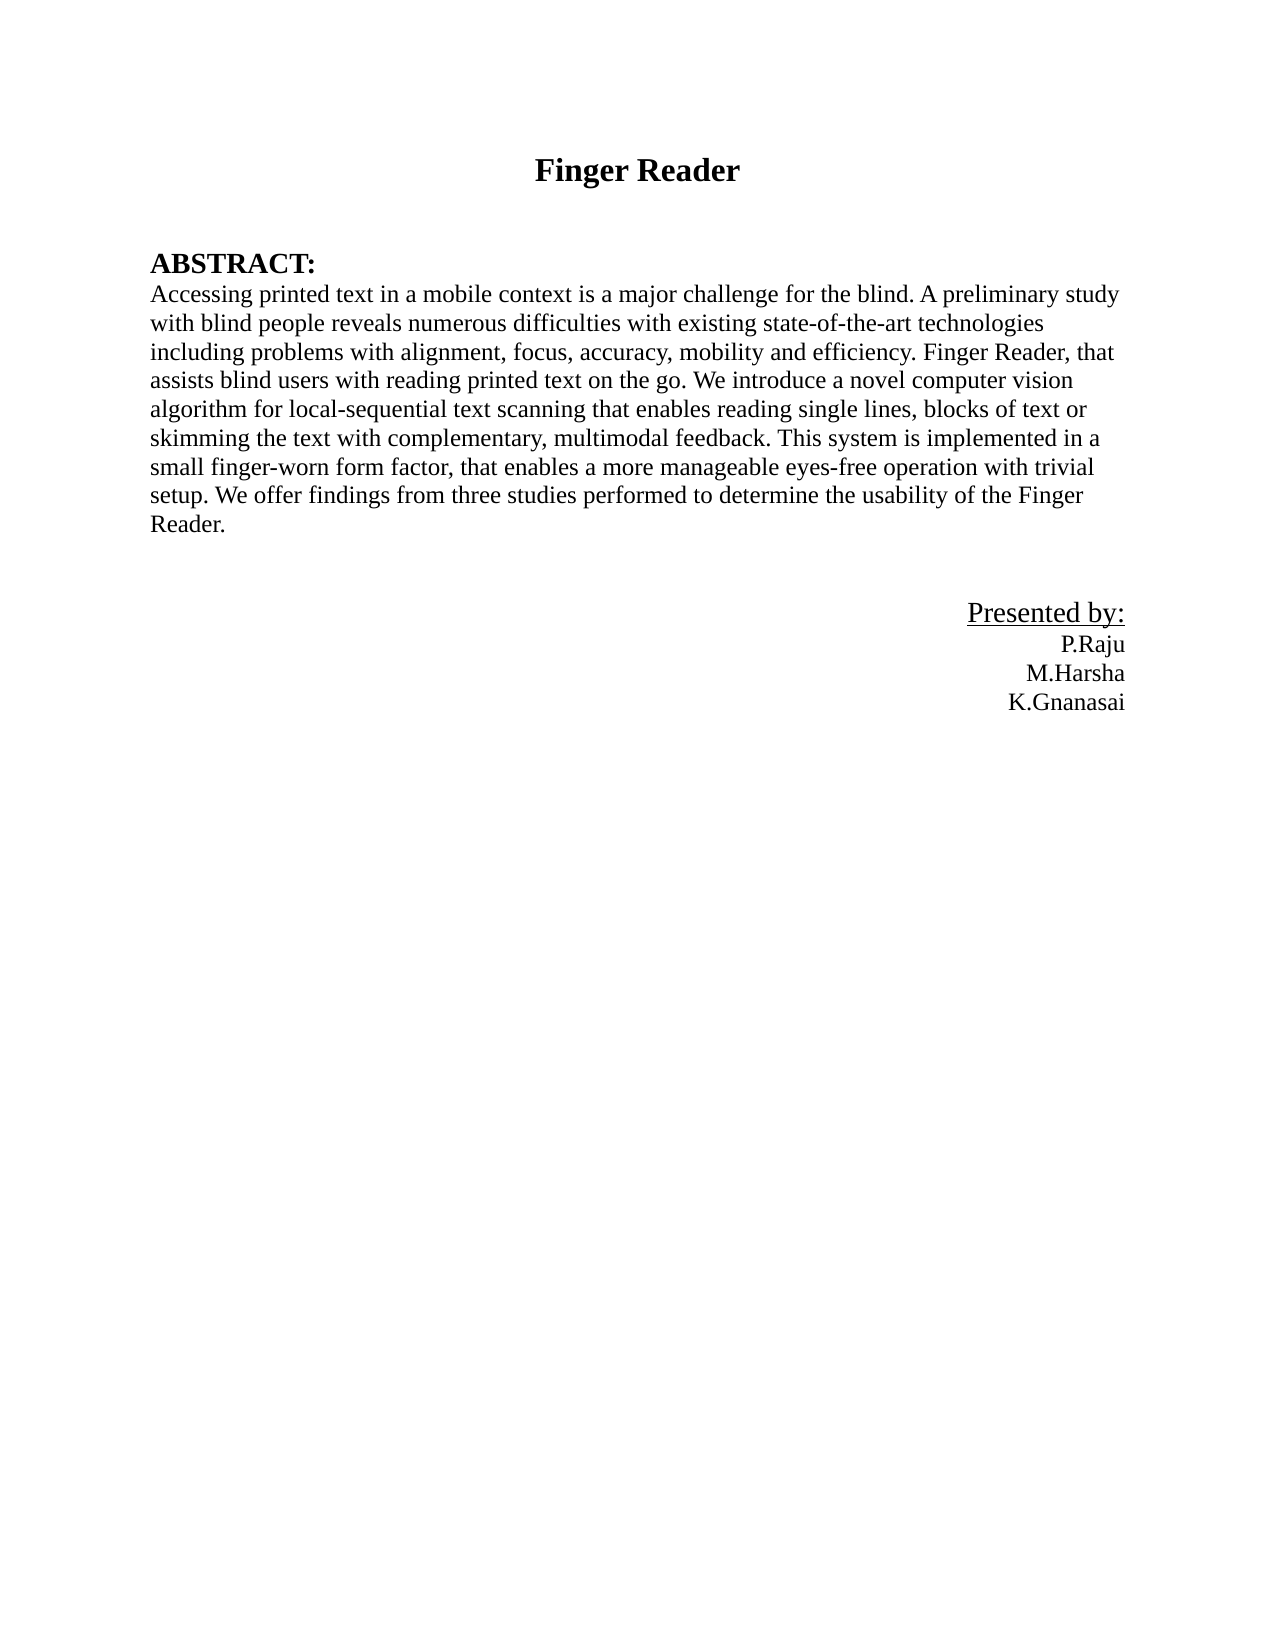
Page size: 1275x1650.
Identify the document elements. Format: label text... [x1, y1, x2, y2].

text Presented by: [150, 596, 1125, 629]
text Finger Reader [150, 150, 1125, 188]
text P.Raju [150, 629, 1125, 658]
text ABSTRACT: [150, 246, 1125, 279]
text K.Gnanasai [150, 687, 1125, 715]
text Accessing printed text in a mobile context is a major challenge for the blind. A preliminary study with blind people reveals numerous difficulties with existing state-of-the-art technologies including problems with alignment, focus, accuracy, mobility and efficiency. Finger Reader, that assists blind users with reading printed text on the go. We introduce a novel computer vision algorithm for local-sequential text scanning that enables reading single lines, blocks of text or skimming the text with complementary, multimodal feedback. This system is implemented in a small finger-worn form factor, that enables a more manageable eyes-free operation with trivial setup. We offer findings from three studies performed to determine the usability of the Finger Reader. [150, 279, 1125, 538]
text M.Harsha [150, 658, 1125, 687]
